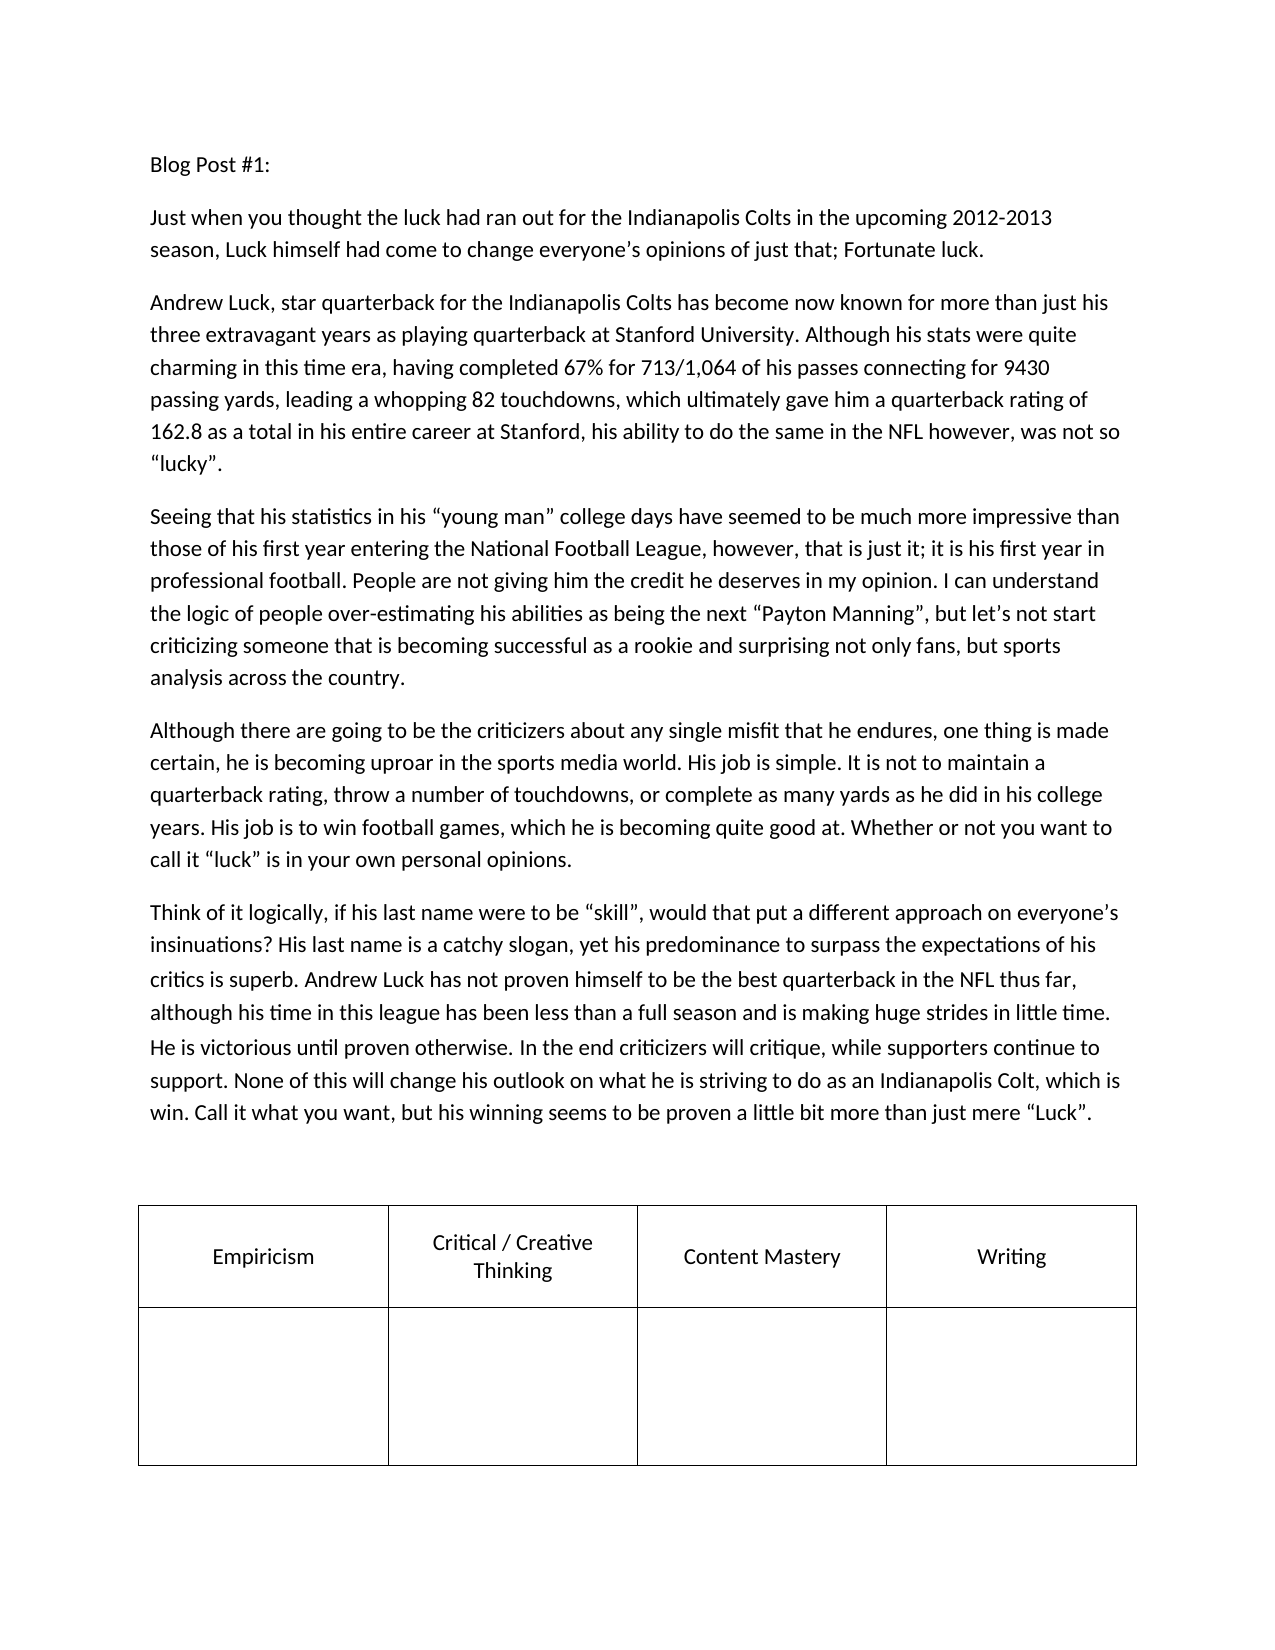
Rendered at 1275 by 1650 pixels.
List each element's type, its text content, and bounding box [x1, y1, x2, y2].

text Just when you thought the luck had ran out for the Indianapolis Colts in the upcoming 2012-2013 season, Luck himself had come to change everyone’s opinions of just that; Fortunate luck. [150, 203, 1125, 263]
text Although there are going to be the criticizers about any single misfit that he endures, one thing is made certain, he is becoming uproar in the sports media world. His job is simple. It is not to maintain a quarterback rating, throw a number of touchdowns, or complete as many yards as he did in his college years. His job is to win football games, which he is becoming quite good at. Whether or not you want to call it “luck” is in your own personal opinions. [150, 716, 1125, 873]
table_header Empiricism [139, 1206, 388, 1307]
table_header Writing [887, 1206, 1136, 1307]
table_cell [887, 1308, 1136, 1465]
text Blog Post #1: [150, 150, 1125, 178]
table_header Content Mastery [638, 1206, 886, 1307]
table_cell [139, 1308, 388, 1465]
text Seeing that his statistics in his “young man” college days have seemed to be much more impressive than those of his first year entering the National Football League, however, that is just it; it is his first year in professional football. People are not giving him the credit he deserves in my opinion. I can understand the logic of people over-estimating his abilities as being the next “Payton Manning”, but let’s not start criticizing someone that is becoming successful as a rookie and surprising not only fans, but sports analysis across the country. [150, 502, 1125, 691]
text Andrew Luck, star quarterback for the Indianapolis Colts has become now known for more than just his three extravagant years as playing quarterback at Stanford University. Although his stats were quite charming in this time era, having completed 67% for 713/1,064 of his passes connecting for 9430 passing yards, leading a whopping 82 touchdowns, which ultimately gave him a quarterback rating of 162.8 as a total in his entire career at Stanford, his ability to do the same in the NFL however, was not so “lucky”. [150, 288, 1125, 477]
text Think of it logically, if his last name were to be “skill”, would that put a different approach on everyone’s insinuations? His last name is a catchy slogan, yet his predominance to surpass the expectations of his critics is superb. Andrew Luck has not proven himself to be the best quarterback in the NFL thus far, although his time in this league has been less than a full season and is making huge strides in little time. He is victorious until proven otherwise. In the end criticizers will critique, while supporters continue to support. None of this will change his outlook on what he is striving to do as an Indianapolis Colt, which is win. Call it what you want, but his winning seems to be proven a little bit more than just mere “Luck”. [150, 898, 1125, 1127]
table_cell [389, 1308, 637, 1465]
table_cell [638, 1308, 886, 1465]
table_header Critical / Creative Thinking [389, 1206, 637, 1307]
